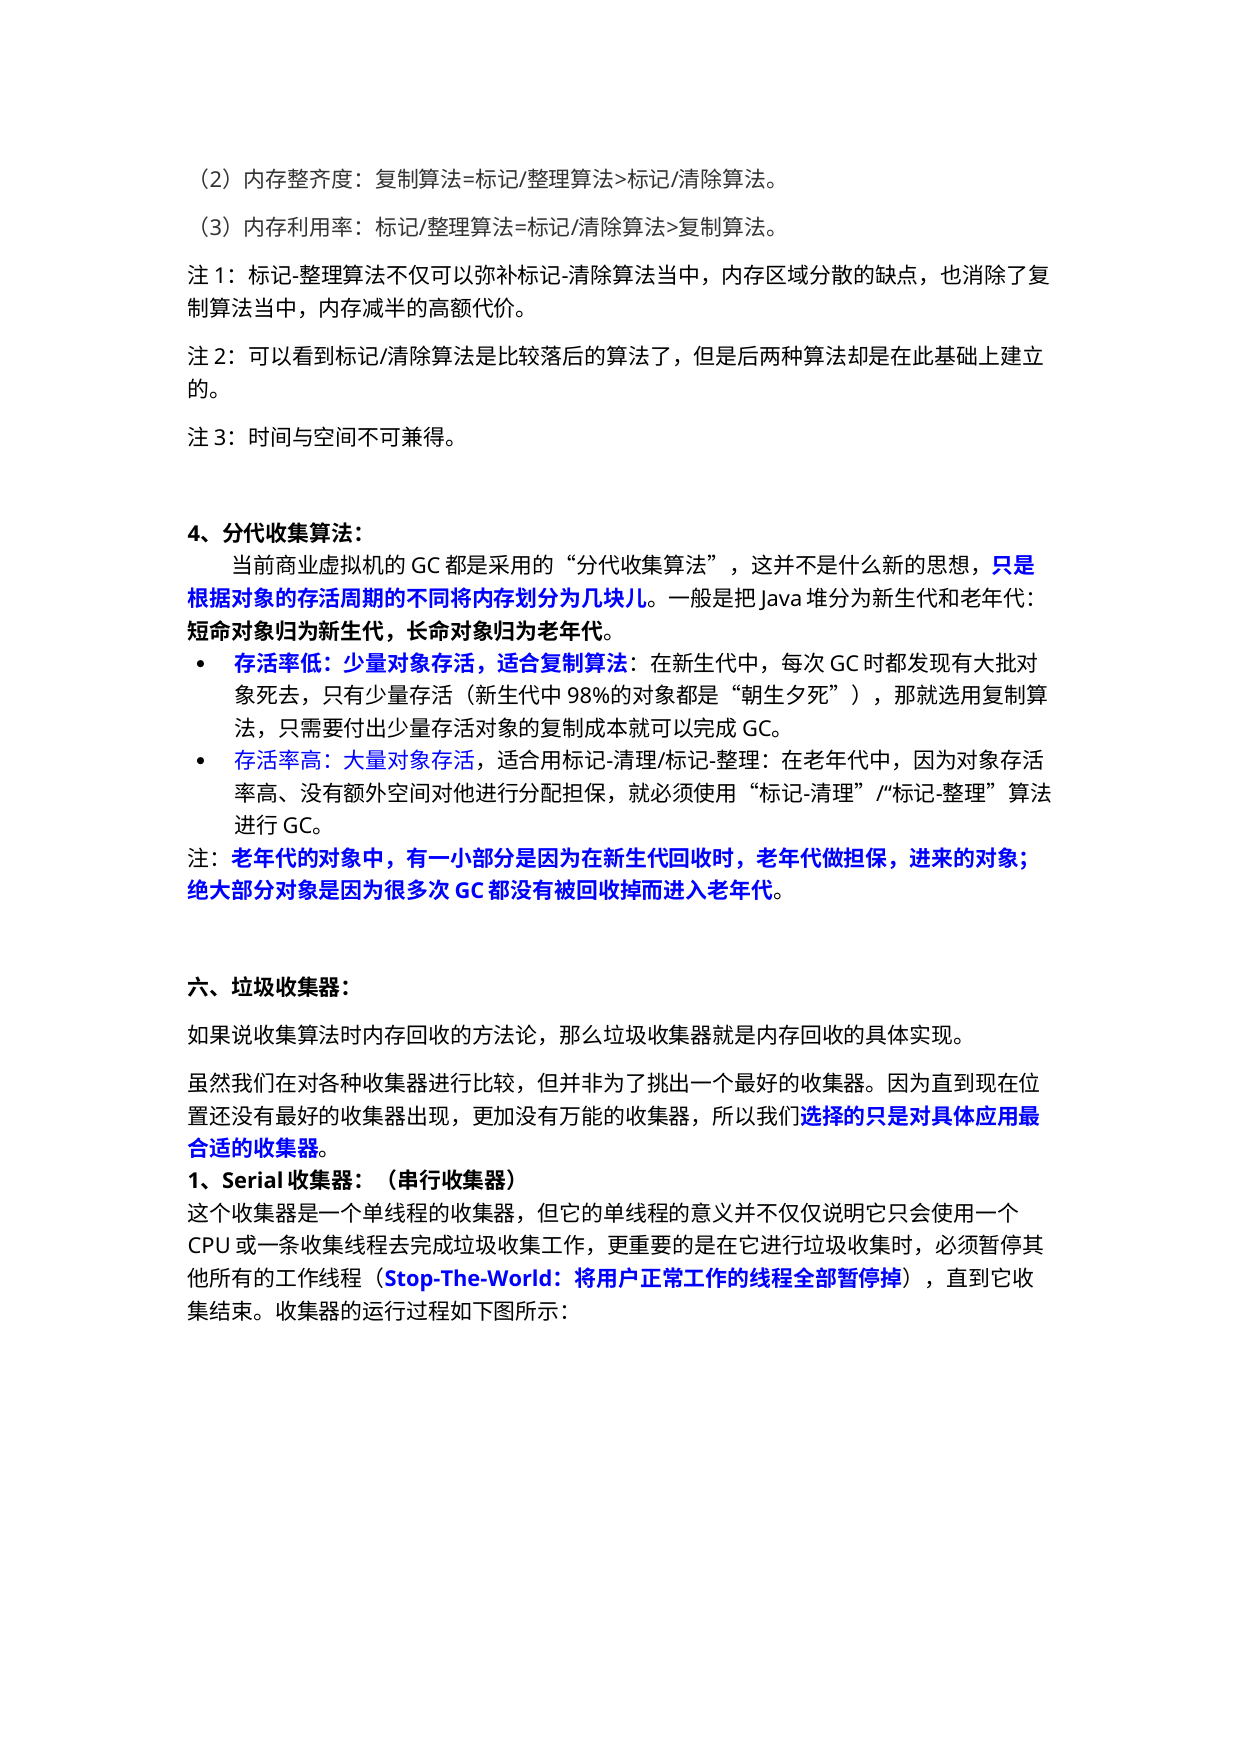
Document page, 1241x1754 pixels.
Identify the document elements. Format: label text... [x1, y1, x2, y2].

text （3）内存利用率：标记/整理算法=标记/清除算法>复制算法。 [187, 210, 1053, 243]
text 当前商业虚拟机的GC都是采用的“分代收集算法”，这并不是什么新的思想，只是根据对象的存活周期的不同将内存划分为几块儿。一般是把Java堆分为新生代和老年代：短命对象归为新生代，长命对象归为老年代。 [187, 548, 1053, 646]
list 存活率高：大量对象存活，适合用标记-清理/标记-整理：在老年代中，因为对象存活率高、没有额外空间对他进行分配担保，就必须使用“标记-清理”/“标记-整理”算法进行GC。 [197, 743, 1053, 841]
list 存活率低：少量对象存活，适合复制算法：在新生代中，每次GC时都发现有大批对象死去，只有少量存活（新生代中98%的对象都是“朝生夕死”），那就选用复制算法，只需要付出少量存活对象的复制成本就可以完成GC。 [197, 646, 1053, 743]
text 注2：可以看到标记/清除算法是比较落后的算法了，但是后两种算法却是在此基础上建立的。 [187, 339, 1053, 404]
text 4、分代收集算法： [187, 516, 1053, 548]
text （2）内存整齐度：复制算法=标记/整理算法>标记/清除算法。 [187, 162, 1053, 194]
text 1、Serial收集器：（串行收集器） [187, 1163, 1053, 1196]
text 注3：时间与空间不可兼得。 [187, 419, 1053, 452]
text 虽然我们在对各种收集器进行比较，但并非为了挑出一个最好的收集器。因为直到现在位置还没有最好的收集器出现，更加没有万能的收集器，所以我们选择的只是对具体应用最合适的收集器。 [187, 1066, 1053, 1163]
text 如果说收集算法时内存回收的方法论，那么垃圾收集器就是内存回收的具体实现。 [187, 1018, 1053, 1050]
text 注：老年代的对象中，有一小部分是因为在新生代回收时，老年代做担保，进来的对象；绝大部分对象是因为很多次GC都没有被回收掉而进入老年代。 [187, 841, 1053, 906]
text 这个收集器是一个单线程的收集器，但它的单线程的意义并不仅仅说明它只会使用一个CPU或一条收集线程去完成垃圾收集工作，更重要的是在它进行垃圾收集时，必须暂停其他所有的工作线程（Stop-The-World：将用户正常工作的线程全部暂停掉），直到它收集结束。收集器的运行过程如下图所示： [187, 1196, 1053, 1326]
text 注1：标记-整理算法不仅可以弥补标记-清除算法当中，内存区域分散的缺点，也消除了复制算法当中，内存减半的高额代价。 [187, 258, 1053, 323]
text 六、垃圾收集器： [187, 969, 1053, 1002]
